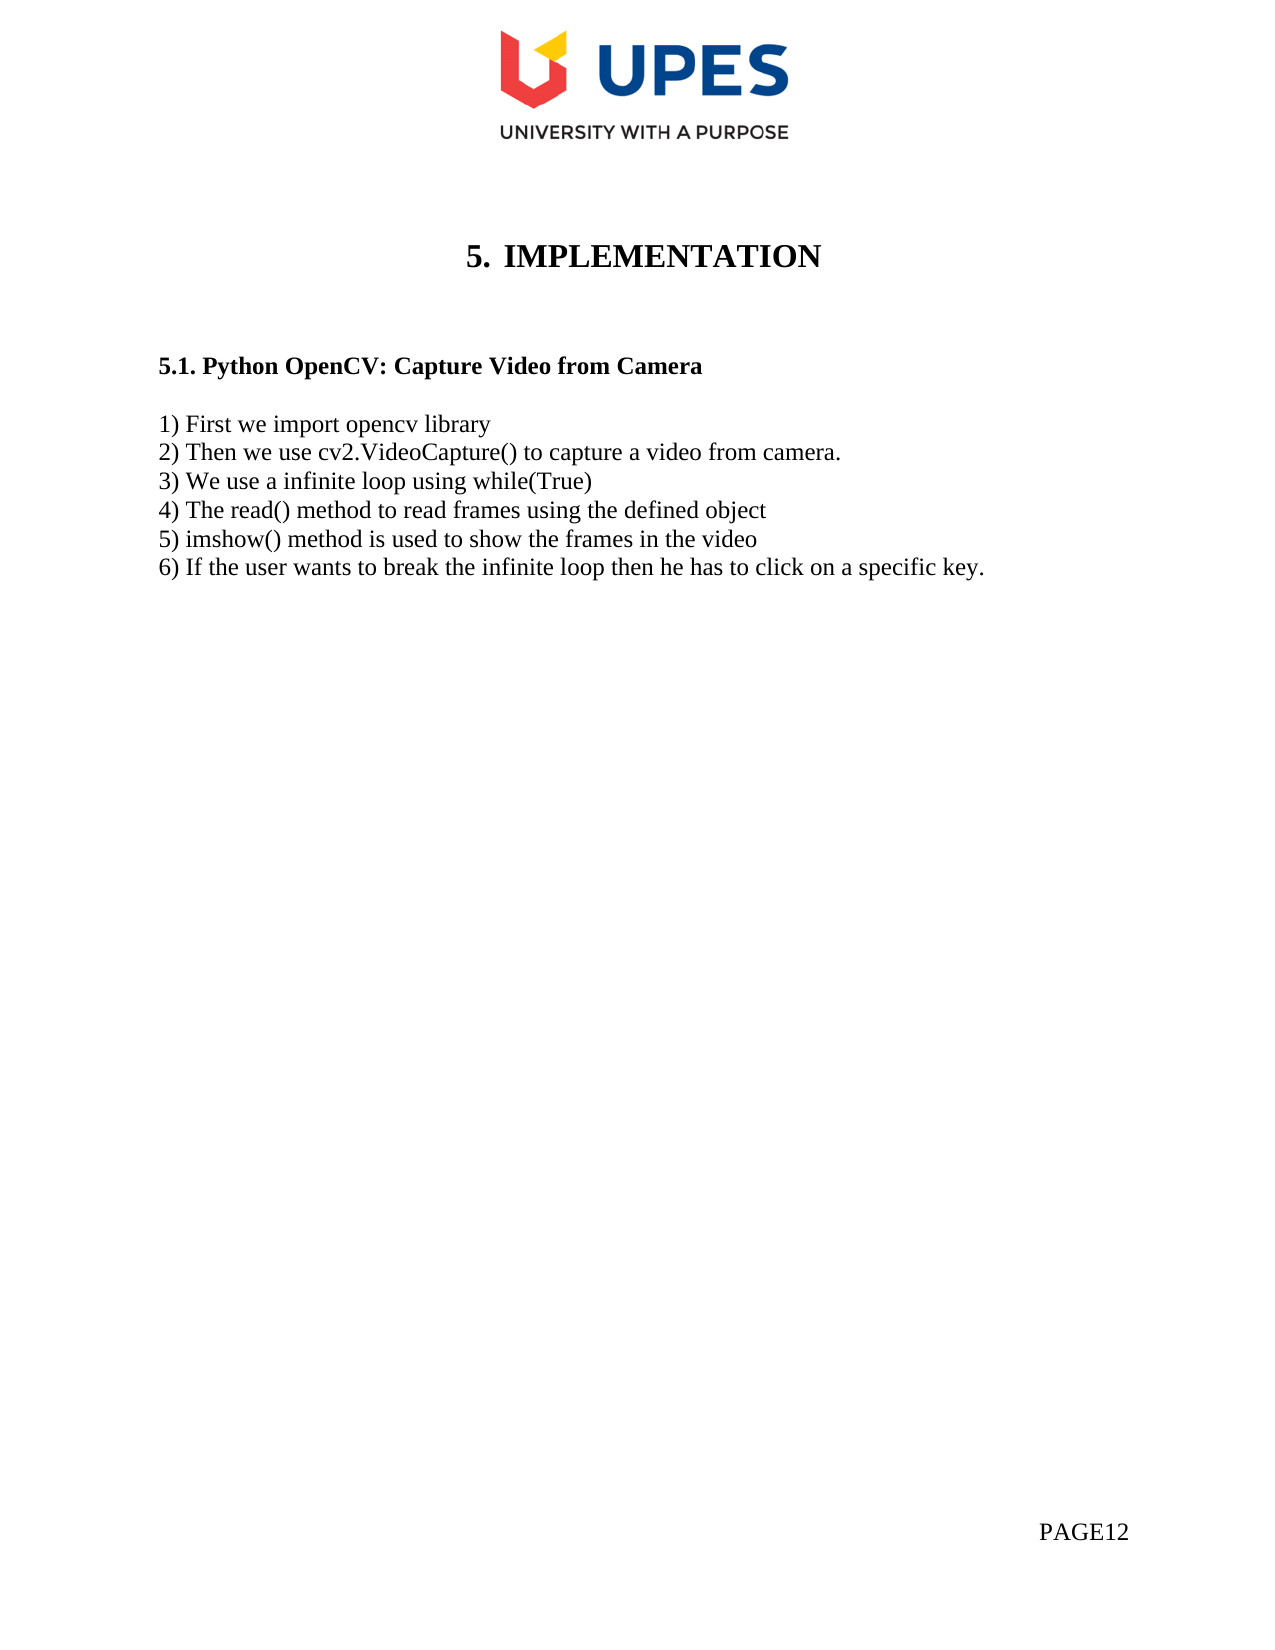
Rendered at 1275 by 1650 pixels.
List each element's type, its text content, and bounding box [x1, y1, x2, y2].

text 5) imshow() method is used to show the frames in the video [158, 524, 1129, 552]
text 2) Then we use cv2.VideoCapture() to capture a video from camera. [158, 437, 1129, 466]
text 4) The read() method to read frames using the defined object [158, 495, 1129, 524]
picture [491, 21, 794, 143]
text 6) If the user wants to break the infinite loop then he has to click on a specific key. [158, 552, 1129, 581]
text 3) We use a infinite loop using while(True) [158, 466, 1129, 495]
text 1) First we import opencv library [158, 409, 1129, 437]
text 5.1. Python OpenCV: Capture Video from Camera [158, 351, 1129, 380]
list IMPLEMENTATION [158, 236, 1129, 274]
